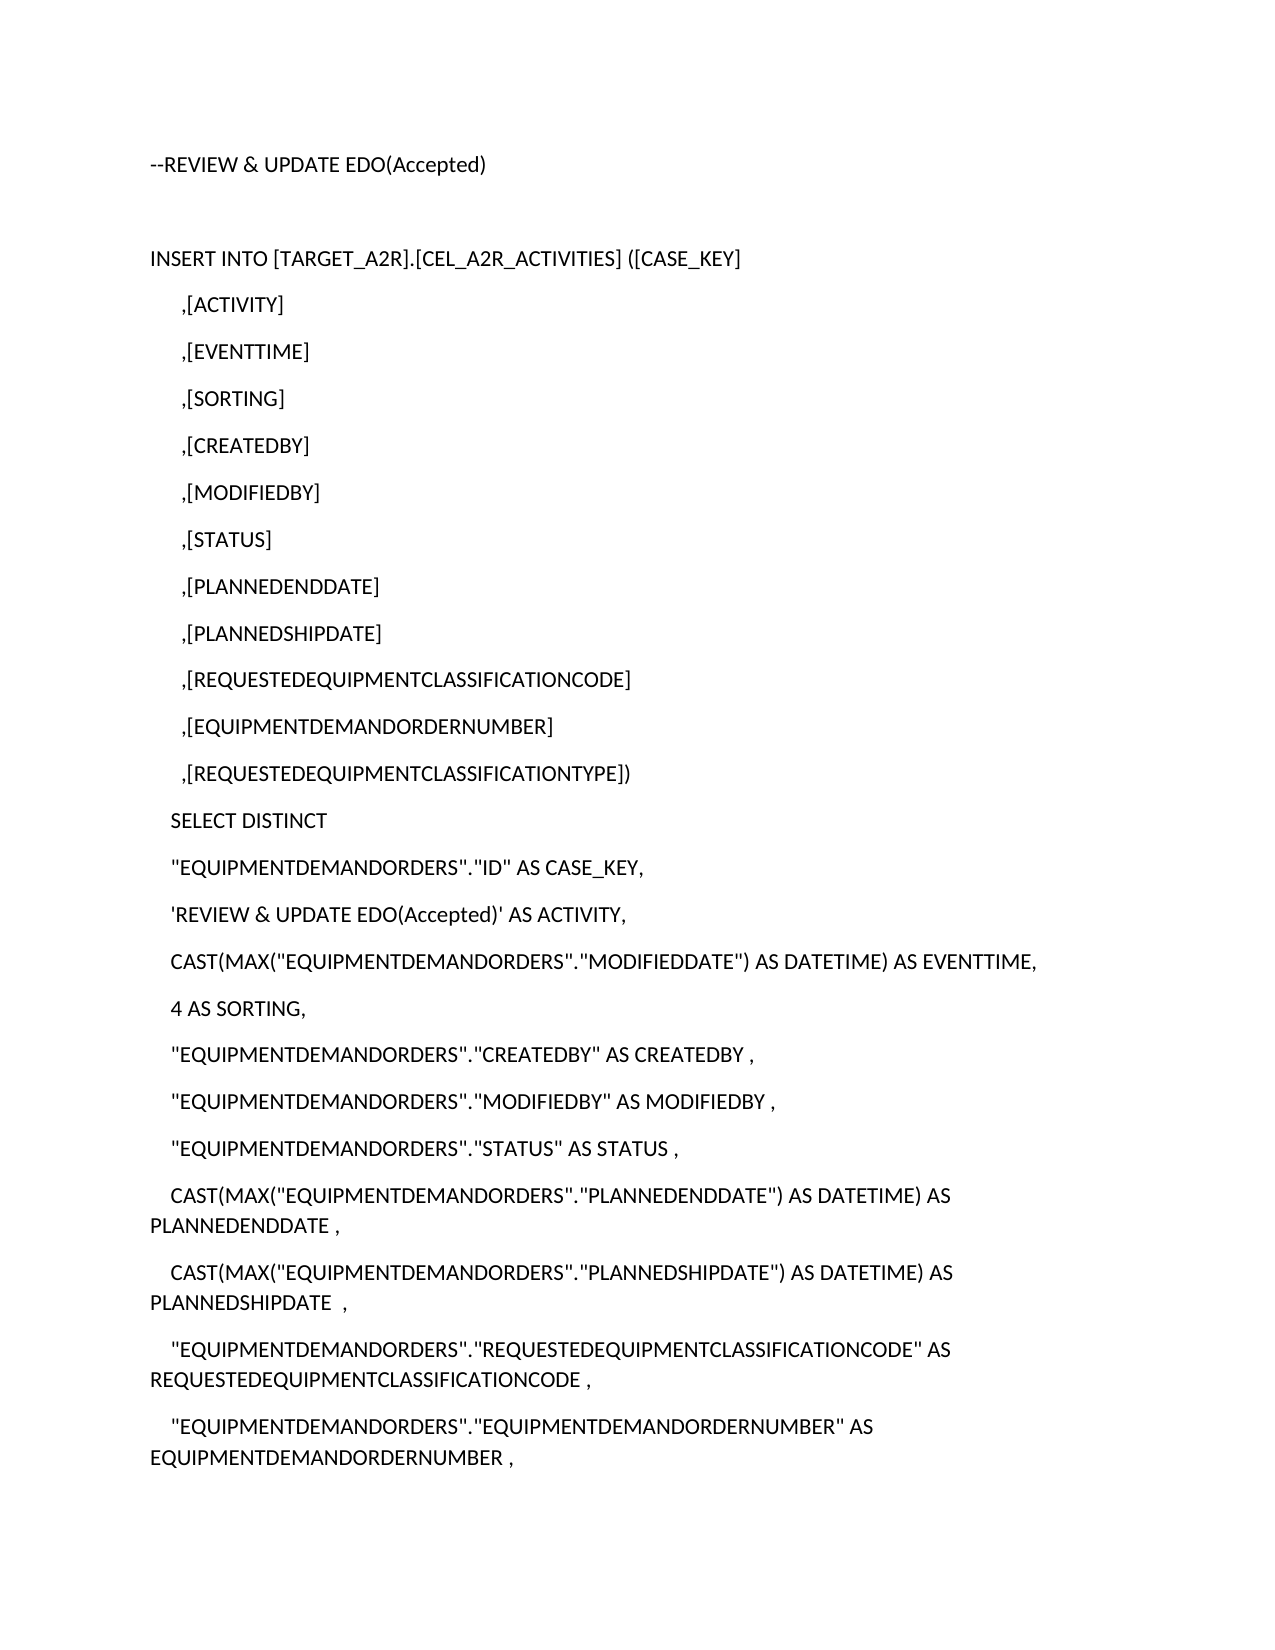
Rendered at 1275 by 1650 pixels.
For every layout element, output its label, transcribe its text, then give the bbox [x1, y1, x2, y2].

text 'REVIEW & UPDATE EDO(Accepted)' AS ACTIVITY, [150, 900, 1125, 928]
text "EQUIPMENTDEMANDORDERS"."CREATEDBY" AS CREATEDBY , [150, 1041, 1125, 1069]
text ,[STATUS] [150, 525, 1125, 553]
text ,[ACTIVITY] [150, 291, 1125, 319]
text "EQUIPMENTDEMANDORDERS"."REQUESTEDEQUIPMENTCLASSIFICATIONCODE" AS REQUESTEDEQUIPMENTCLASSIFICATIONCODE , [150, 1335, 1125, 1394]
text ,[REQUESTEDEQUIPMENTCLASSIFICATIONCODE] [150, 666, 1125, 694]
text ,[MODIFIEDBY] [150, 478, 1125, 506]
text ,[EQUIPMENTDEMANDORDERNUMBER] [150, 712, 1125, 741]
text --REVIEW & UPDATE EDO(Accepted) [150, 150, 1125, 178]
text CAST(MAX("EQUIPMENTDEMANDORDERS"."MODIFIEDDATE") AS DATETIME) AS EVENTTIME, [150, 947, 1125, 975]
text ,[SORTING] [150, 384, 1125, 412]
text SELECT DISTINCT [150, 806, 1125, 834]
text ,[EVENTTIME] [150, 337, 1125, 366]
text ,[CREATEDBY] [150, 431, 1125, 459]
text "EQUIPMENTDEMANDORDERS"."ID" AS CASE_KEY, [150, 853, 1125, 881]
text INSERT INTO [TARGET_A2R].[CEL_A2R_ACTIVITIES] ([CASE_KEY] [150, 244, 1125, 272]
text 4 AS SORTING, [150, 994, 1125, 1022]
text "EQUIPMENTDEMANDORDERS"."STATUS" AS STATUS , [150, 1134, 1125, 1162]
text ,[PLANNEDENDDATE] [150, 572, 1125, 600]
text ,[REQUESTEDEQUIPMENTCLASSIFICATIONTYPE]) [150, 759, 1125, 787]
text CAST(MAX("EQUIPMENTDEMANDORDERS"."PLANNEDSHIPDATE") AS DATETIME) AS PLANNEDSHIPDATE , [150, 1258, 1125, 1317]
text CAST(MAX("EQUIPMENTDEMANDORDERS"."PLANNEDENDDATE") AS DATETIME) AS PLANNEDENDDATE , [150, 1181, 1125, 1239]
text "EQUIPMENTDEMANDORDERS"."EQUIPMENTDEMANDORDERNUMBER" AS EQUIPMENTDEMANDORDERNUMBER , [150, 1412, 1125, 1471]
text "EQUIPMENTDEMANDORDERS"."MODIFIEDBY" AS MODIFIEDBY , [150, 1087, 1125, 1116]
text ,[PLANNEDSHIPDATE] [150, 619, 1125, 647]
